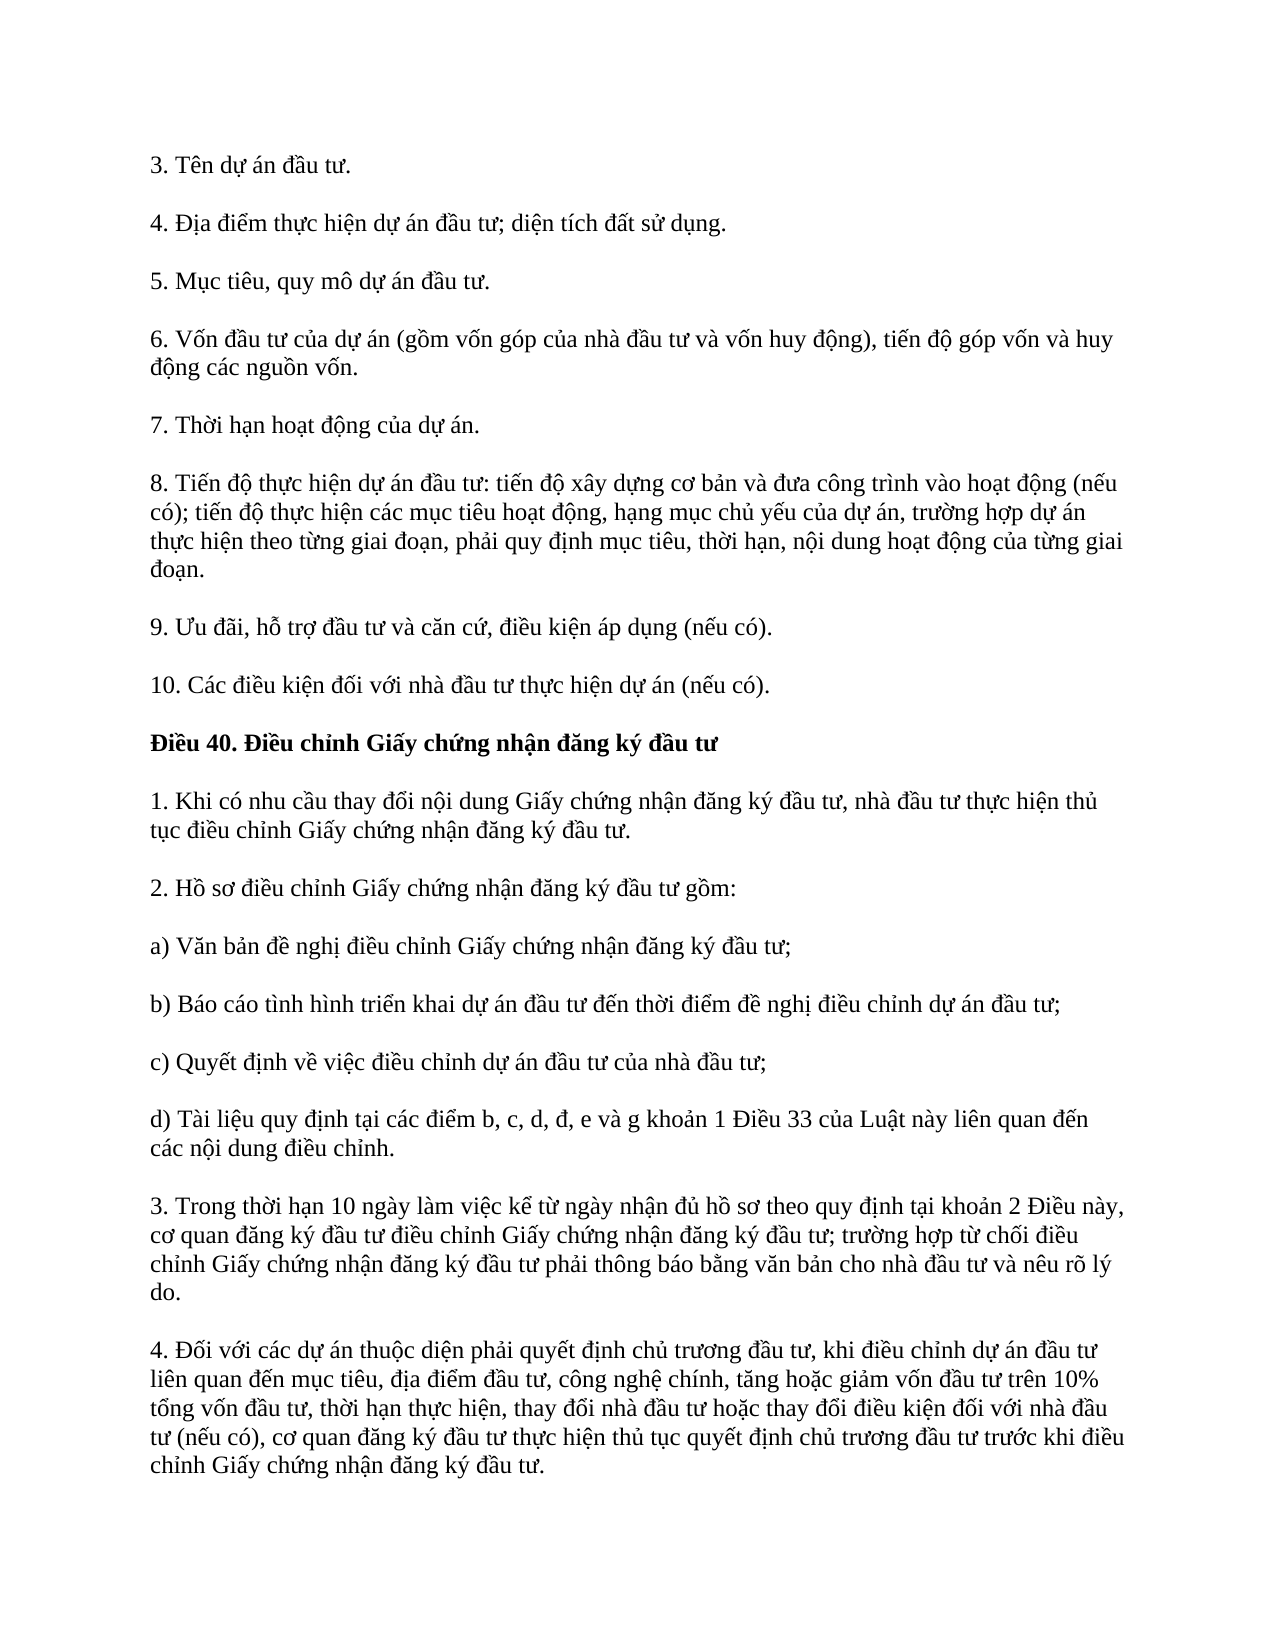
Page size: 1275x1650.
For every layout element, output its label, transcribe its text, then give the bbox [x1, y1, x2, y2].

text b) Báo cáo tình hình triển khai dự án đầu tư đến thời điểm đề nghị điều chỉnh dự án đầu tư; [150, 989, 1125, 1017]
text 9. Ưu đãi, hỗ trợ đầu tư và căn cứ, điều kiện áp dụng (nếu có). [150, 612, 1125, 641]
text c) Quyết định về việc điều chỉnh dự án đầu tư của nhà đầu tư; [150, 1047, 1125, 1075]
text 7. Thời hạn hoạt động của dự án. [150, 410, 1125, 439]
text 3. Tên dự án đầu tư. [150, 150, 1125, 179]
text 8. Tiến độ thực hiện dự án đầu tư: tiến độ xây dựng cơ bản và đưa công trình vào hoạt động (nếu có); tiến độ thực hiện các mục tiêu hoạt động, hạng mục chủ yếu của dự án, trường hợp dự án thực hiện theo từng giai đoạn, phải quy định mục tiêu, thời hạn, nội dung hoạt động của từng giai đoạn. [150, 468, 1125, 583]
text d) Tài liệu quy định tại các điểm b, c, d, đ, e và g khoản 1 Điều 33 của Luật này liên quan đến các nội dung điều chỉnh. [150, 1104, 1125, 1162]
text a) Văn bản đề nghị điều chỉnh Giấy chứng nhận đăng ký đầu tư; [150, 931, 1125, 959]
text Điều 40. Điều chỉnh Giấy chứng nhận đăng ký đầu tư [150, 728, 1125, 757]
text 3. Trong thời hạn 10 ngày làm việc kể từ ngày nhận đủ hồ sơ theo quy định tại khoản 2 Điều này, cơ quan đăng ký đầu tư điều chỉnh Giấy chứng nhận đăng ký đầu tư; trường hợp từ chối điều chỉnh Giấy chứng nhận đăng ký đầu tư phải thông báo bằng văn bản cho nhà đầu tư và nêu rõ lý do. [150, 1191, 1125, 1306]
text 4. Địa điểm thực hiện dự án đầu tư; diện tích đất sử dụng. [150, 208, 1125, 237]
text 10. Các điều kiện đối với nhà đầu tư thực hiện dự án (nếu có). [150, 670, 1125, 699]
text 5. Mục tiêu, quy mô dự án đầu tư. [150, 266, 1125, 294]
text 1. Khi có nhu cầu thay đổi nội dung Giấy chứng nhận đăng ký đầu tư, nhà đầu tư thực hiện thủ tục điều chỉnh Giấy chứng nhận đăng ký đầu tư. [150, 786, 1125, 844]
text 2. Hồ sơ điều chỉnh Giấy chứng nhận đăng ký đầu tư gồm: [150, 873, 1125, 902]
text 4. Đối với các dự án thuộc diện phải quyết định chủ trương đầu tư, khi điều chỉnh dự án đầu tư liên quan đến mục tiêu, địa điểm đầu tư, công nghệ chính, tăng hoặc giảm vốn đầu tư trên 10% tổng vốn đầu tư, thời hạn thực hiện, thay đổi nhà đầu tư hoặc thay đổi điều kiện đối với nhà đầu tư (nếu có), cơ quan đăng ký đầu tư thực hiện thủ tục quyết định chủ trương đầu tư trước khi điều chỉnh Giấy chứng nhận đăng ký đầu tư. [150, 1335, 1125, 1479]
text 6. Vốn đầu tư của dự án (gồm vốn góp của nhà đầu tư và vốn huy động), tiến độ góp vốn và huy động các nguồn vốn. [150, 324, 1125, 381]
